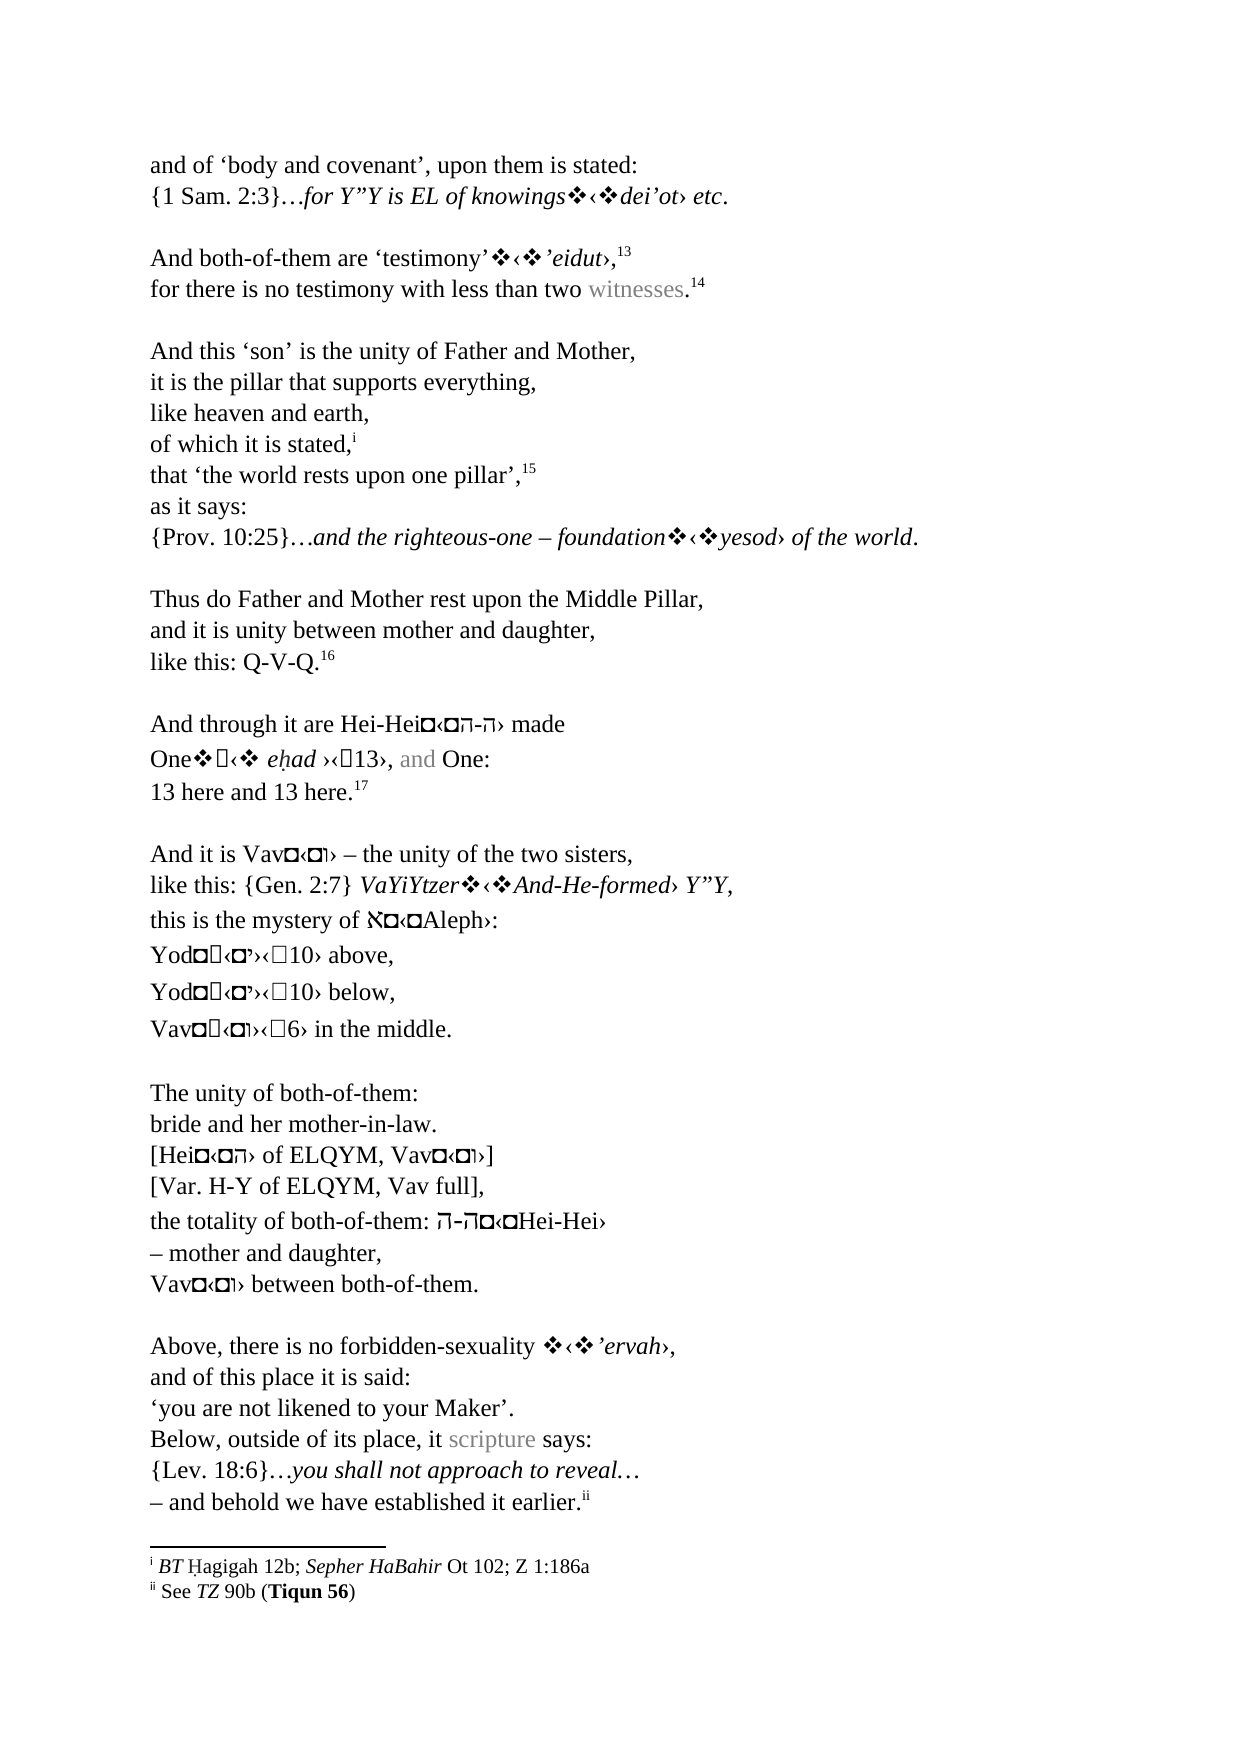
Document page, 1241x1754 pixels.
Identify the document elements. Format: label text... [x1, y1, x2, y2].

text And through it are Hei-Hei◘‹◘ה-ה› made One‹ eḥad ›‹13›, and One: 13 here and 13 here. [150, 709, 1090, 805]
text And it is Vav◘‹◘ו› – the unity of the two sisters, like this: {Gen. 2:7} VaYiYtzer‹And-He-formed› Y”Y, this is the mystery of א◘‹◘Aleph›: Yod◘‹◘י›‹10› above, Yod◘‹◘י›‹10› below, Vav◘‹◘ו›‹6› in the middle. [150, 839, 1090, 1044]
text Above, there is no forbidden-sexuality ‹ʼervah›, and of this place it is said: ‘you are not likened to your Maker’. Below, outside of its place, it scripture says: {Lev. 18:6}…you shall not approach to reveal… – and behold we have established it earlier. [150, 1331, 1090, 1515]
text And both-of-them are ‘testimony’‹ʼeidut›, for there is no testimony with less than two witnesses. [150, 243, 1090, 303]
text The unity of both-of-them: bride and her mother-in-law. [Hei◘‹◘ה› of ELQYM, Vav◘‹◘ו›] [Var. H-Y of ELQYM, Vav full], the totality of both-of-them: ה-ה◘‹◘Hei-Hei› – mother and daughter, Vav◘‹◘ו› between both-of-them. [150, 1078, 1090, 1298]
text Thus do Father and Mother rest upon the Middle Pillar, and it is unity between mother and daughter, like this: Q-V-Q. [150, 584, 1090, 675]
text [150, 150, 1090, 210]
text And this ‘son’ is the unity of Father and Mother, it is the pillar that supports everything, like heaven and earth, of which it is stated, that ‘the world rests upon one pillar’, as it says: {Prov. 10:25}…and the righteous-one – foundation‹yesod› of the world. [150, 336, 1090, 551]
